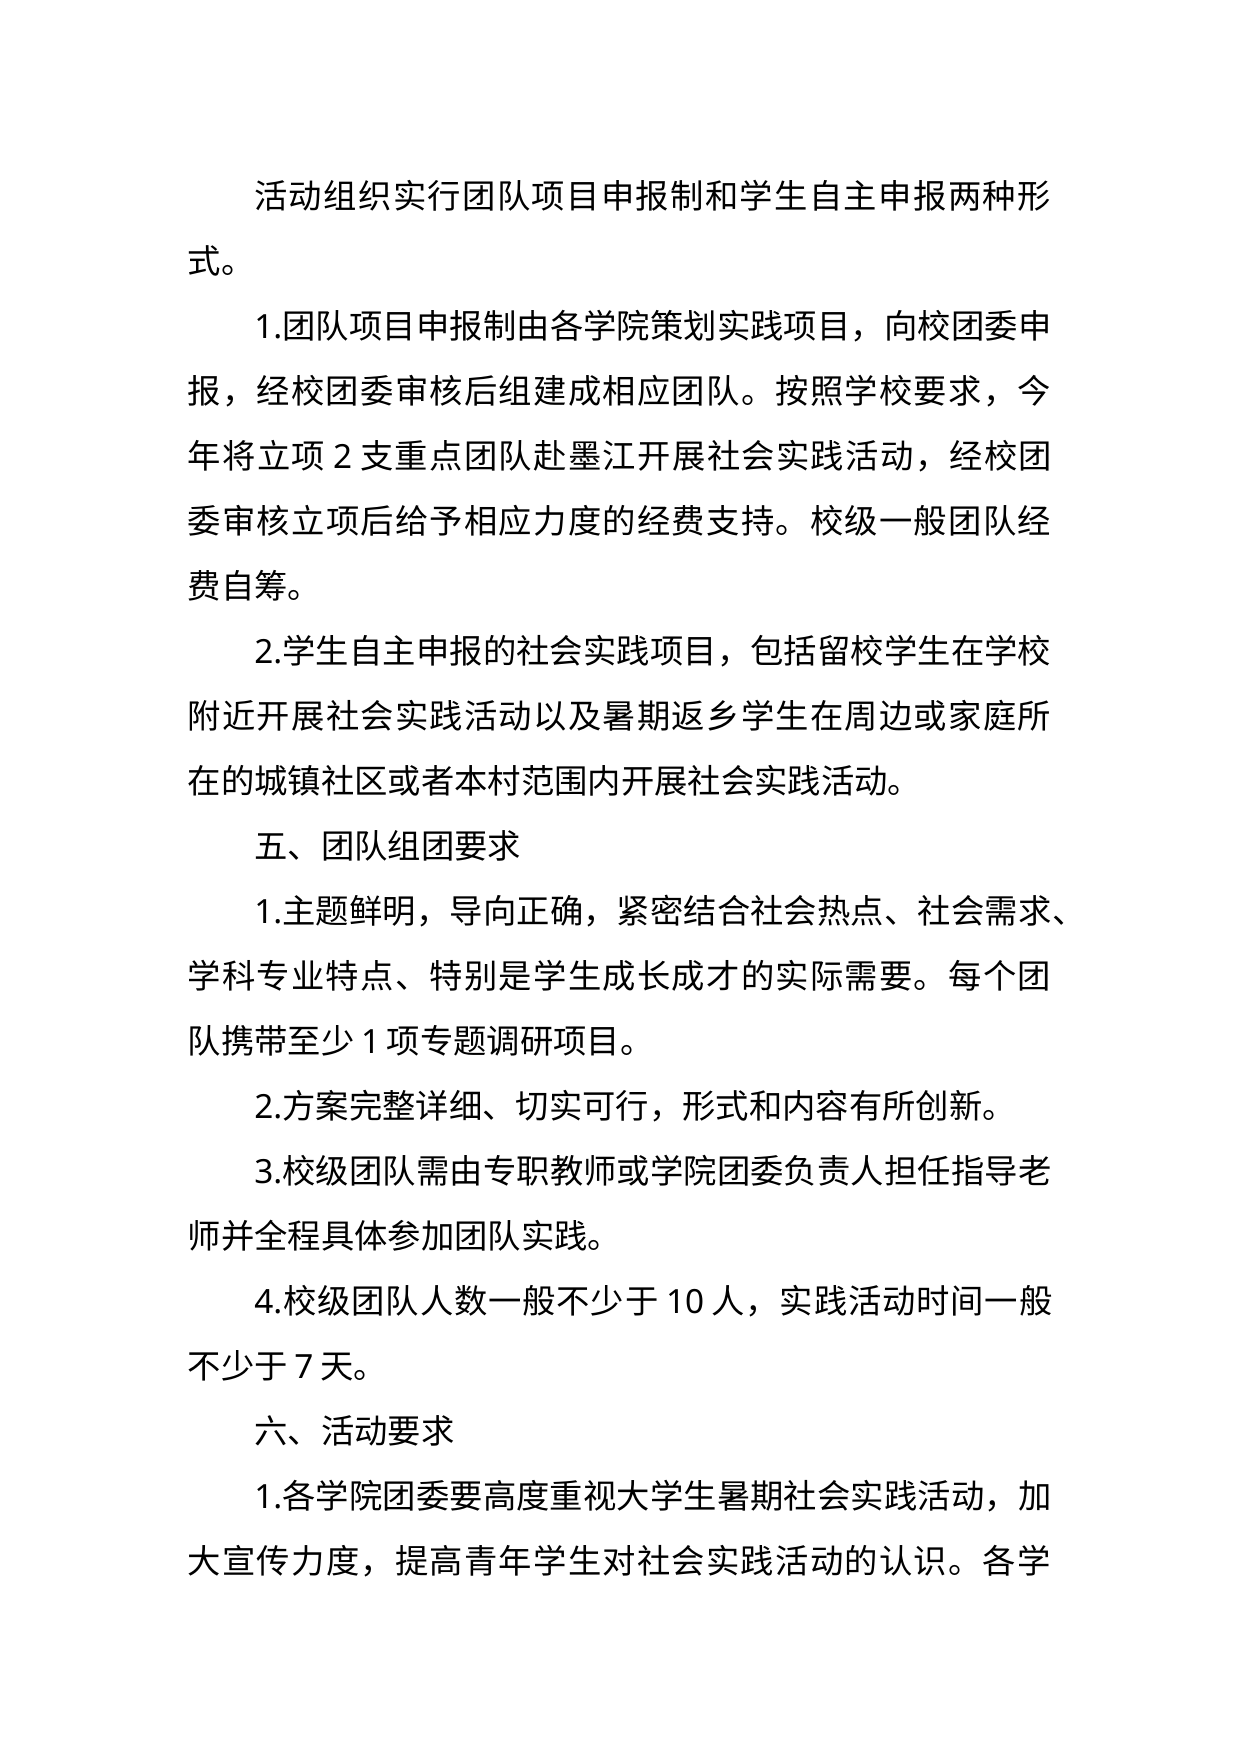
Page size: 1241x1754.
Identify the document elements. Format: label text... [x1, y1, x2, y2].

text 2.方案完整详细、切实可行，形式和内容有所创新。 [187, 1072, 1053, 1137]
text 五、团队组团要求 [187, 812, 1053, 877]
text 2.学生自主申报的社会实践项目，包括留校学生在学校附近开展社会实践活动以及暑期返乡学生在周边或家庭所在的城镇社区或者本村范围内开展社会实践活动。 [187, 617, 1053, 812]
text 1.团队项目申报制由各学院策划实践项目，向校团委申报，经校团委审核后组建成相应团队。按照学校要求，今年将立项2支重点团队赴墨江开展社会实践活动，经校团委审核立项后给予相应力度的经费支持。校级一般团队经费自筹。 [187, 292, 1053, 617]
text 活动组织实行团队项目申报制和学生自主申报两种形式。 [187, 162, 1053, 292]
text 1.主题鲜明，导向正确，紧密结合社会热点、社会需求、学科专业特点、特别是学生成长成才的实际需要。每个团队携带至少1项专题调研项目。 [187, 877, 1053, 1072]
text 4.校级团队人数一般不少于10人，实践活动时间一般不少于7天。 [187, 1267, 1053, 1397]
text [187, 1462, 1053, 1592]
text 六、活动要求 [187, 1397, 1053, 1462]
text 3.校级团队需由专职教师或学院团委负责人担老师并全程具体参加团队实践。 [187, 1137, 1053, 1267]
